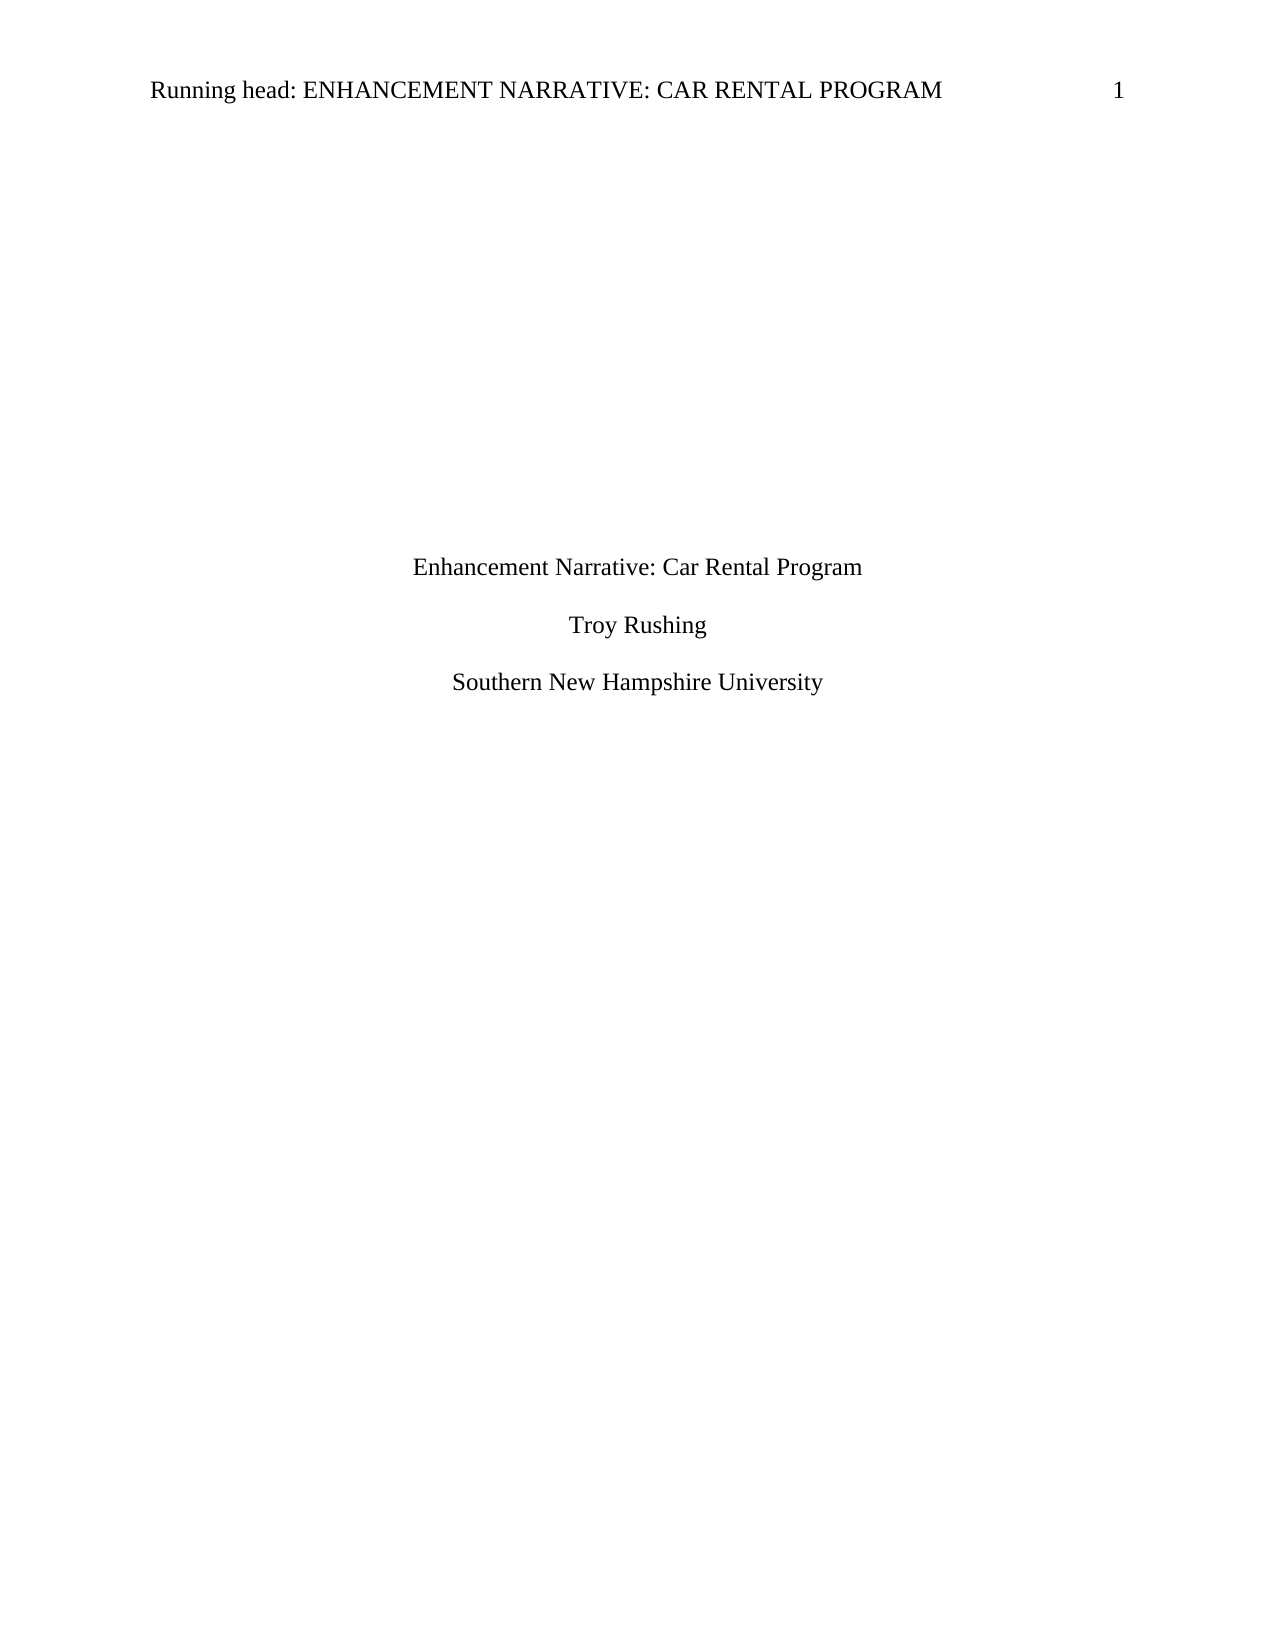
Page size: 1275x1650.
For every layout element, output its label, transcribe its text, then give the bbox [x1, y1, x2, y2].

text Troy Rushing [150, 610, 1125, 639]
text Southern New Hampshire University [150, 667, 1125, 696]
text Enhancement Narrative: Car Rental Program [150, 552, 1125, 581]
